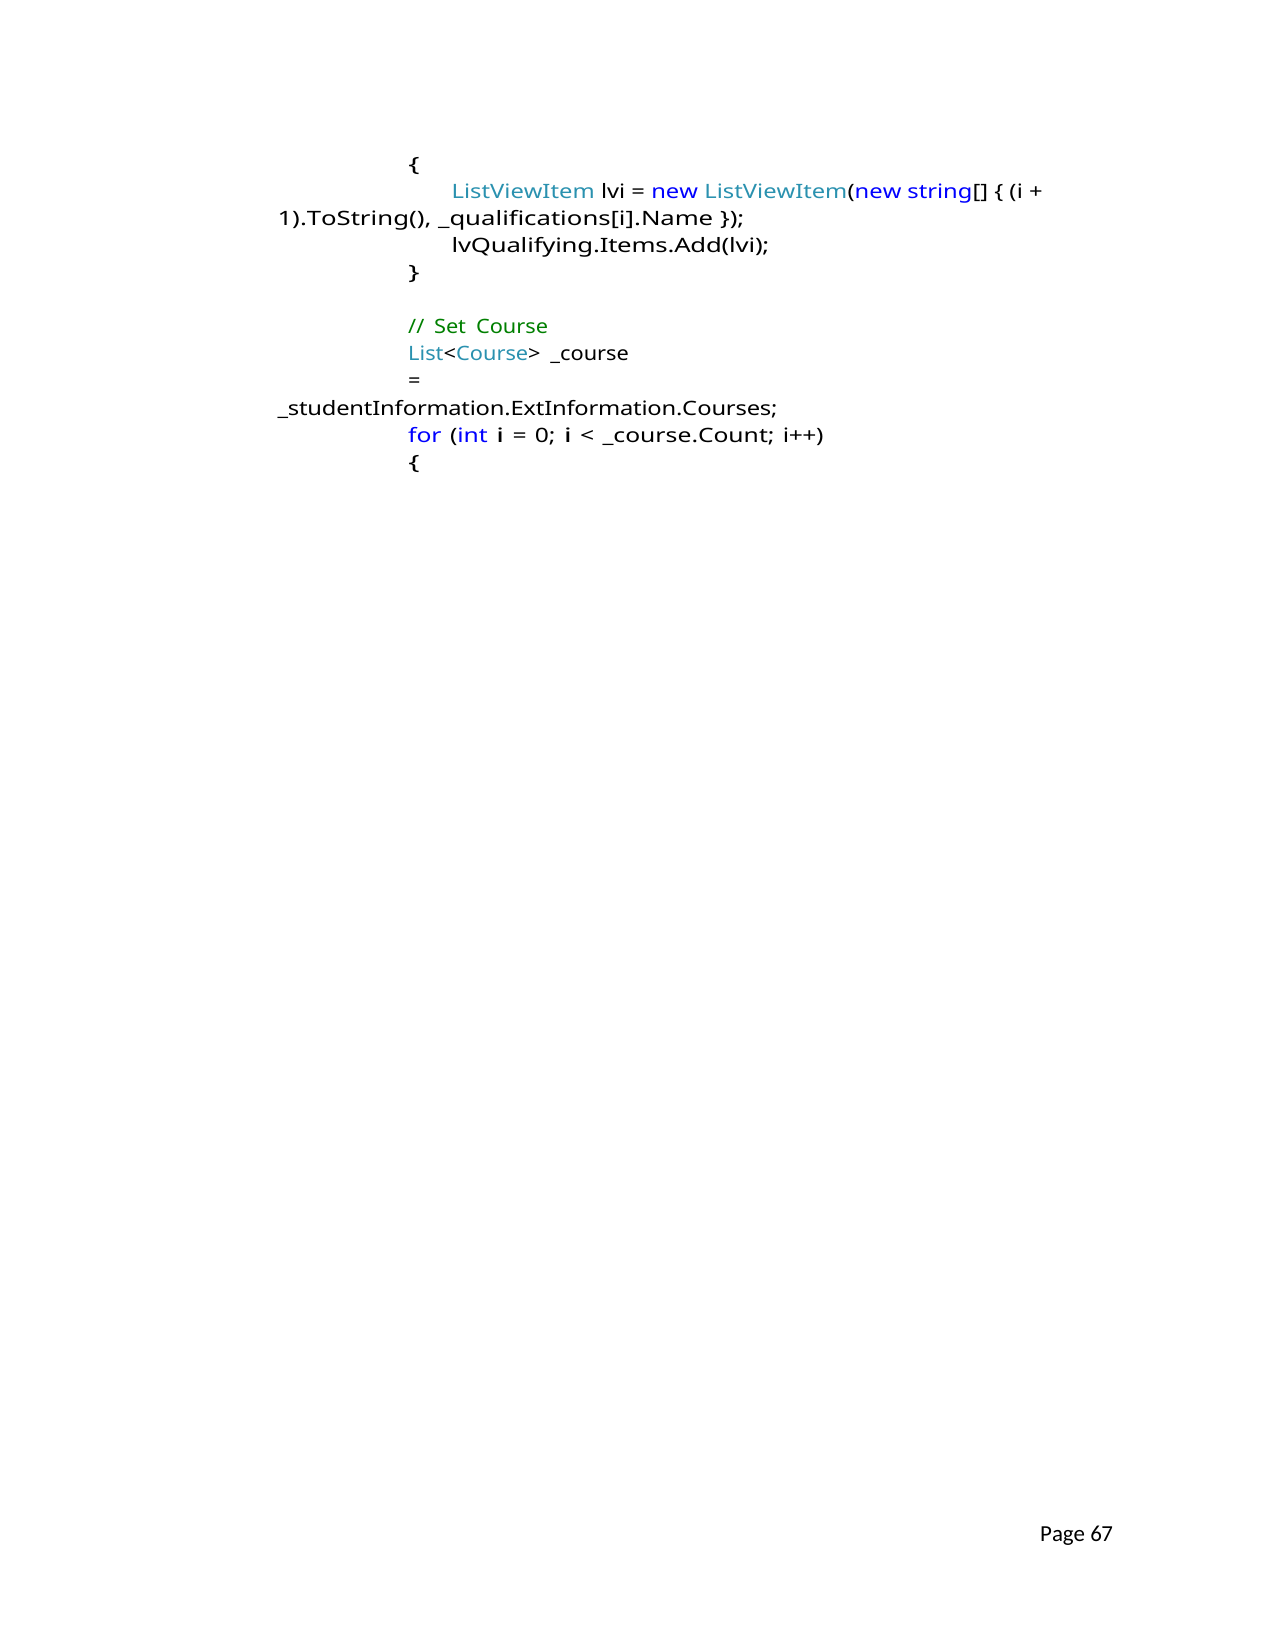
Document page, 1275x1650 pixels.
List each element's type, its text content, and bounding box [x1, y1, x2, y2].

text _studentInformation.ExtInformation.Courses; [277, 394, 1244, 421]
text // Set Course List<Course> _course = [408, 313, 650, 394]
text lvQualifying.Items.Add(lvi); [451, 231, 1244, 258]
text ListViewItem lvi = new ListViewItem(new string[] { (i + 1).ToString(), _qualifications[i].Name }); [277, 177, 1058, 231]
text { [408, 448, 1244, 475]
text { [408, 150, 1244, 177]
text } [408, 258, 1244, 285]
text for (int i = 0; i < _course.Count; i++) [408, 421, 1244, 448]
